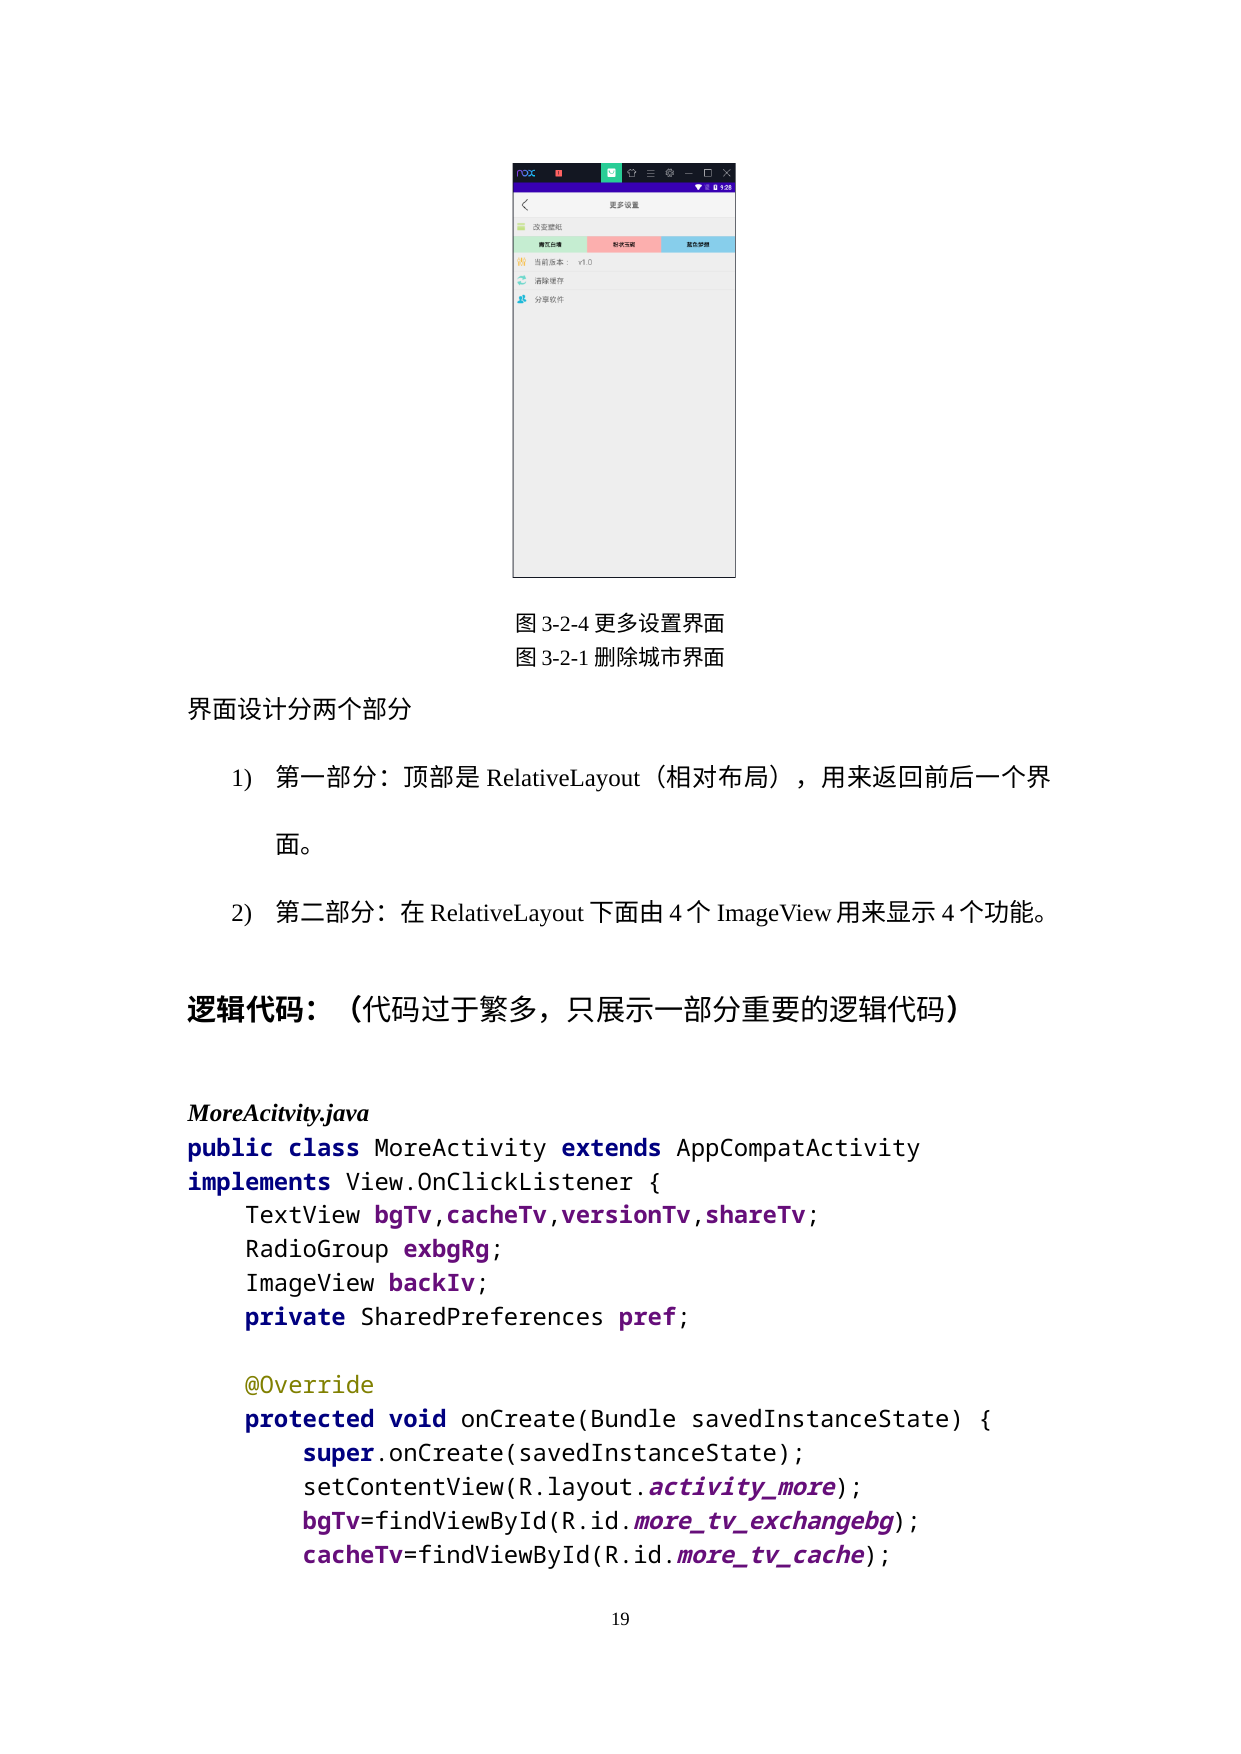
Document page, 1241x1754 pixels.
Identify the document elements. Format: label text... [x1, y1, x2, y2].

list 第二部分：在RelativeLayout下面由4个ImageView用来显示4个功能。 [231, 877, 1053, 945]
picture [512, 163, 736, 578]
text MoreAcitvity.java [187, 1096, 1053, 1130]
text 图 3-2-4 更多设置界面 [187, 605, 1053, 639]
subtitle 逻辑代码：（代码过于繁多，只展示一部分重要的逻辑代码） [187, 974, 1053, 1042]
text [187, 1130, 1053, 1571]
list 第一部分：顶部是RelativeLayout（相对布局），用来返回前后一个界面。 [231, 741, 1053, 877]
text 界面设计分两个部分 [187, 673, 1053, 741]
text 图 3-2-1 删除城市界面 [187, 639, 1053, 673]
